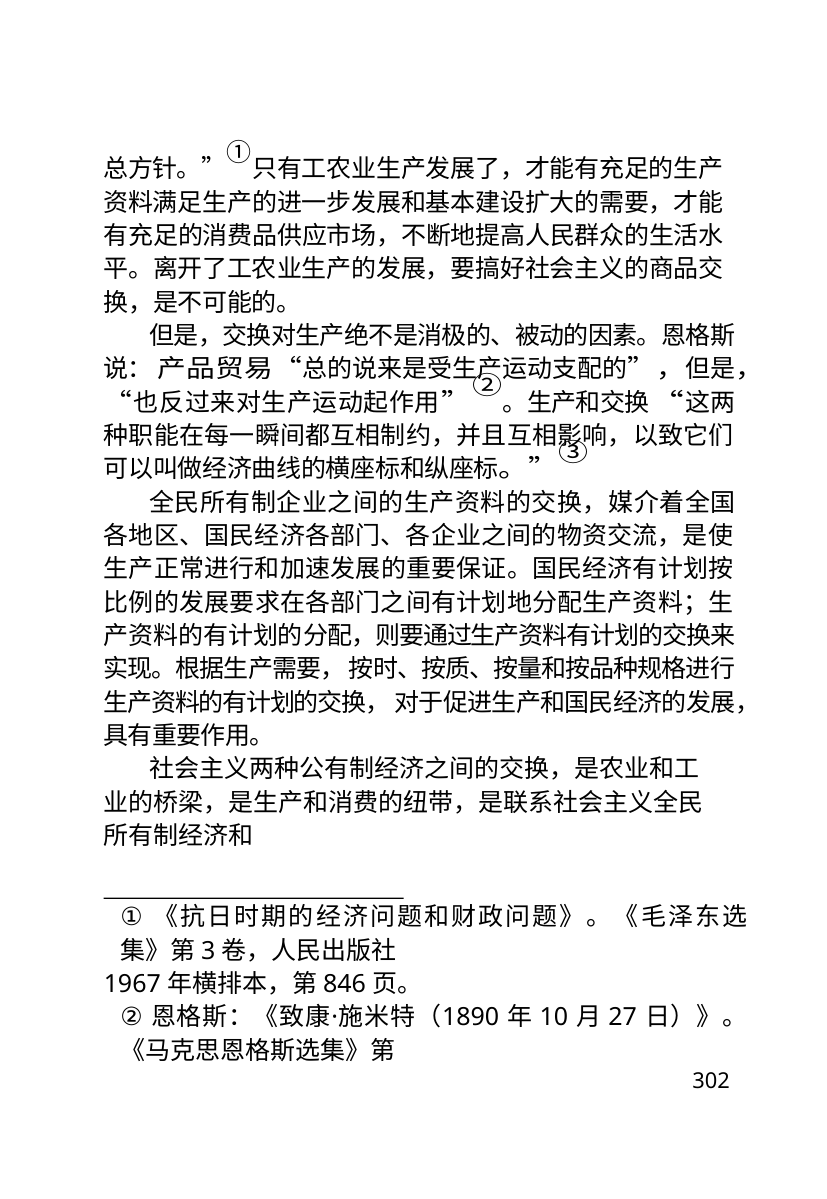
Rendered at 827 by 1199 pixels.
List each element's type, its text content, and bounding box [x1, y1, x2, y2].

text 总方针。”①只有工农业生产发展了，才能有充足的生产资料满足生产的进一步发展和基本建设扩大的需要，才能有充足的消费品供应市场，不断地提高人民群众的生活水平。离开了工农业生产的发展，要搞好社会主义的商品交换，是不可能的。 [103, 151, 724, 318]
text 1967 年横排本，第 846 页。 [103, 966, 748, 999]
text 但是，交换对生产绝不是消极的、被动的因素。恩格斯说： 产品贸易“总的说来是受生产运动支配的”，但是，“也反过来对生产运动起作用”②。生产和交换“这两种职能在每一瞬间都互相制约，并且互相影响，以致它们可以叫做经济曲线的横座标和纵座标。”③ [103, 318, 736, 484]
text ① 《抗日时期的经济问题和财政问题》。《毛泽东选集》第 3 卷，人民出版社 [120, 885, 748, 966]
text 社会主义两种公有制经济之间的交换，是农业和工业的桥梁，是生产和消费的纽带，是联系社会主义全民所有制经济和 [103, 751, 724, 851]
text 全民所有制企业之间的生产资料的交换，媒介着全国各地区、国民经济各部门、各企业之间的物资交流，是使生产正常进行和加速发展的重要保证。国民经济有计划按比例的发展要求在各部门之间有计划地分配生产资料；生产资料的有计划的分配，则要通过生产资料有计划的交换来实现。根据生产需要， 按时、按质、按量和按品种规格进行生产资料的有计划的交换， 对于促进生产和国民经济的发展，具有重要作用。 [103, 484, 736, 751]
text ② 恩格斯：《致康·施米特（1890 年 10 月 27 日）》。《马克思恩格斯选集》第 [120, 999, 748, 1066]
